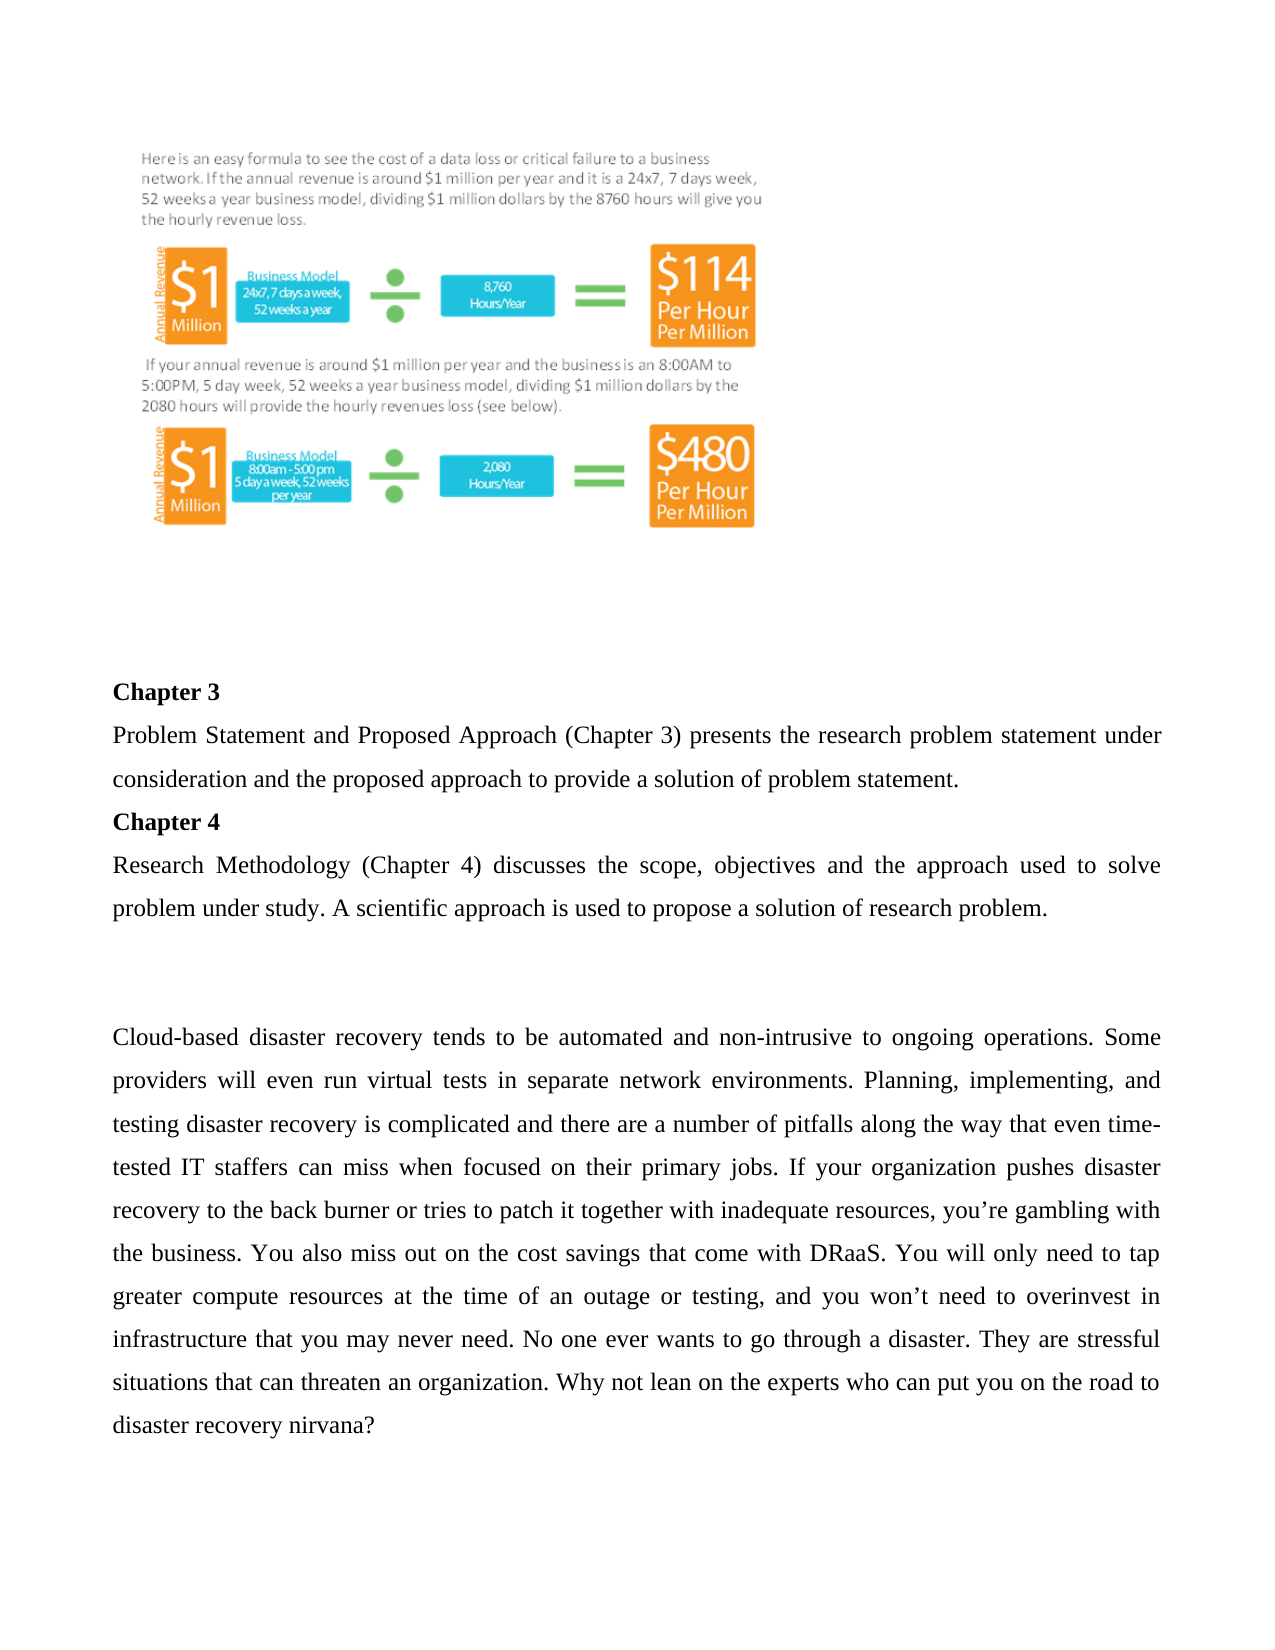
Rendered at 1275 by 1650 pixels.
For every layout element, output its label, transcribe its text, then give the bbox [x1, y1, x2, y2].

picture [112, 150, 805, 534]
text Cloud-based disaster recovery tends to be automated and non-intrusive to ongoing operations. Some providers will even run virtual tests in separate network environments. Planning, implementing, and testing disaster recovery is complicated and there are a number of pitfalls along the way that even time-tested IT staffers can miss when focused on their primary jobs. If your organization pushes disaster recovery to the back burner or tries to patch it together with inadequate resources, you’re gambling with the business. You also miss out on the cost savings that come with DRaaS. You will only need to tap greater compute resources at the time of an outage or testing, and you won’t need to overinvest in infrastructure that you may never need. No one ever wants to go through a disaster. They are stressful situations that can threaten an organization. Why not lean on the experts who can put you on the road to disaster recovery nirvana? [112, 1022, 1162, 1439]
text Problem Statement and Proposed Approach (Chapter 3) presents the research problem statement under consideration and the proposed approach to provide a solution of problem statement. [112, 721, 1162, 792]
text Research Methodology (Chapter 4) discusses the scope, objectives and the approach used to solve problem under study. A scientific approach is used to propose a solution of research problem. [112, 850, 1162, 922]
text Chapter 3 [112, 677, 1162, 706]
text Chapter 4 [112, 807, 1162, 836]
